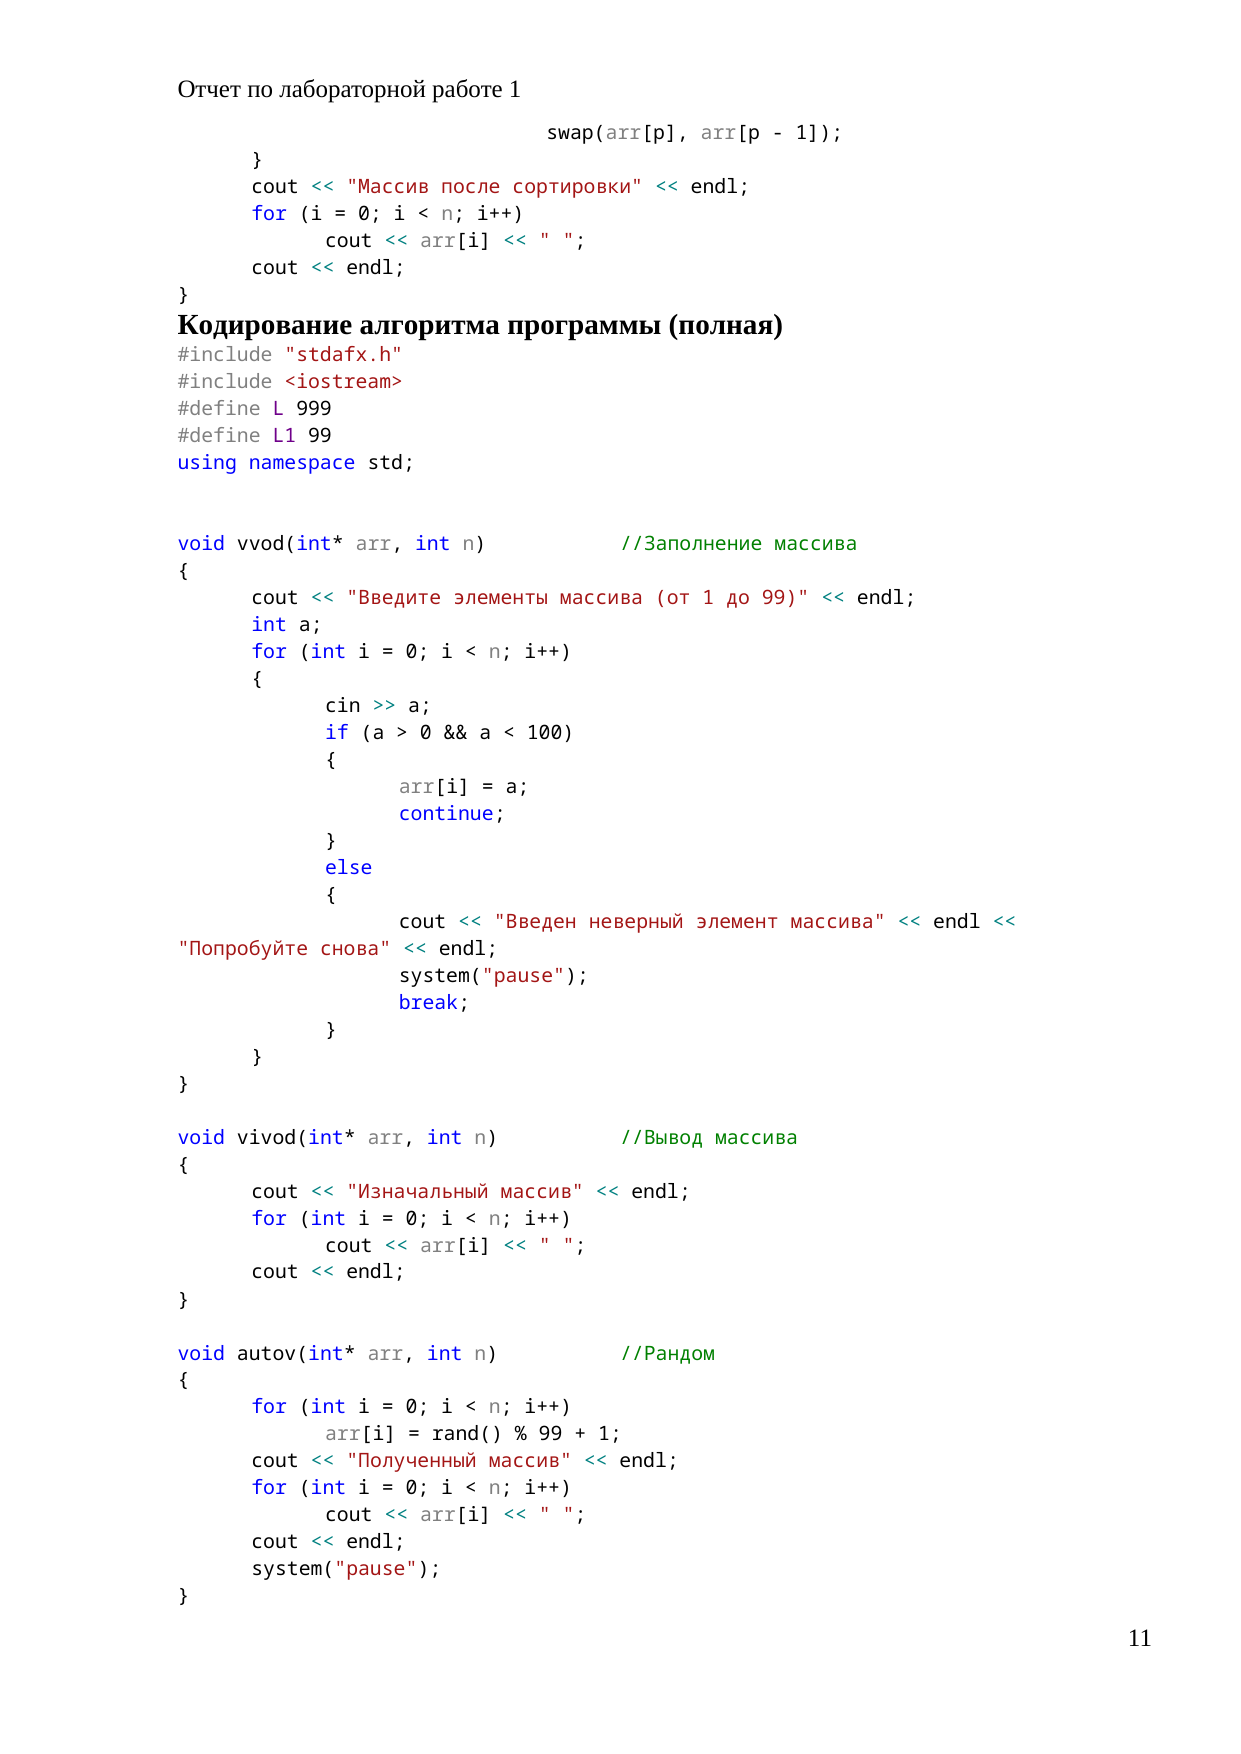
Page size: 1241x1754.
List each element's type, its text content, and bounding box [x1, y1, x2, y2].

text cout << arr[i] << " "; [177, 1501, 1152, 1528]
text for (int i = 0; i < n; i++) [177, 1204, 1152, 1231]
text swap(arr[p], arr[p - 1]); [177, 118, 1152, 145]
text { [177, 664, 1152, 691]
subtitle Кодирование алгоритма программы (полная) [177, 307, 1152, 341]
text } [177, 1042, 1152, 1069]
text void autov(int* arr, int n) //Рандом [177, 1339, 1152, 1366]
text cout << arr[i] << " "; [177, 226, 1152, 253]
text } [177, 1069, 1152, 1096]
text cout << endl; [177, 253, 1152, 280]
text #include <iostream> [177, 367, 1152, 394]
text } [177, 1015, 1152, 1042]
text } [177, 1285, 1152, 1312]
text else [177, 853, 1152, 880]
text cout << "Введите элементы массива (от 1 до 99)" << endl; [177, 583, 1152, 610]
text #include "stdafx.h" [177, 341, 1152, 367]
text #define L 999 [177, 394, 1152, 421]
text #define L1 99 [177, 421, 1152, 448]
text break; [177, 988, 1152, 1015]
text cout << arr[i] << " "; [177, 1231, 1152, 1258]
text cout << "Массив после сортировки" << endl; [177, 172, 1152, 199]
text void vivod(int* arr, int n) //Вывод массива [177, 1123, 1152, 1150]
text continue; [177, 799, 1152, 826]
text { [177, 556, 1152, 583]
text for (int i = 0; i < n; i++) [177, 637, 1152, 664]
text } [177, 145, 1152, 172]
text system("pause"); [177, 1554, 1152, 1582]
text } [177, 280, 1152, 307]
text cout << "Полученный массив" << endl; [177, 1447, 1152, 1474]
text { [177, 880, 1152, 907]
text cout << endl; [177, 1528, 1152, 1554]
text if (a > 0 && a < 100) [177, 718, 1152, 745]
text arr[i] = rand() % 99 + 1; [177, 1420, 1152, 1447]
text cout << "Введен неверный элемент массива" << endl << "Попробуйте снова" << endl; [177, 907, 1152, 961]
text using namespace std; [177, 448, 1152, 475]
text system("pause"); [177, 961, 1152, 988]
text arr[i] = a; [177, 772, 1152, 799]
text { [177, 745, 1152, 772]
text } [177, 1582, 1152, 1608]
text cout << "Изначальный массив" << endl; [177, 1177, 1152, 1204]
text for (int i = 0; i < n; i++) [177, 1474, 1152, 1501]
text cin >> a; [177, 691, 1152, 718]
text } [177, 826, 1152, 853]
text for (i = 0; i < n; i++) [177, 199, 1152, 226]
text int a; [177, 610, 1152, 637]
text void vvod(int* arr, int n) //Заполнение массива [177, 529, 1152, 556]
text for (int i = 0; i < n; i++) [177, 1393, 1152, 1420]
text cout << endl; [177, 1258, 1152, 1285]
text { [177, 1150, 1152, 1177]
text { [177, 1366, 1152, 1393]
